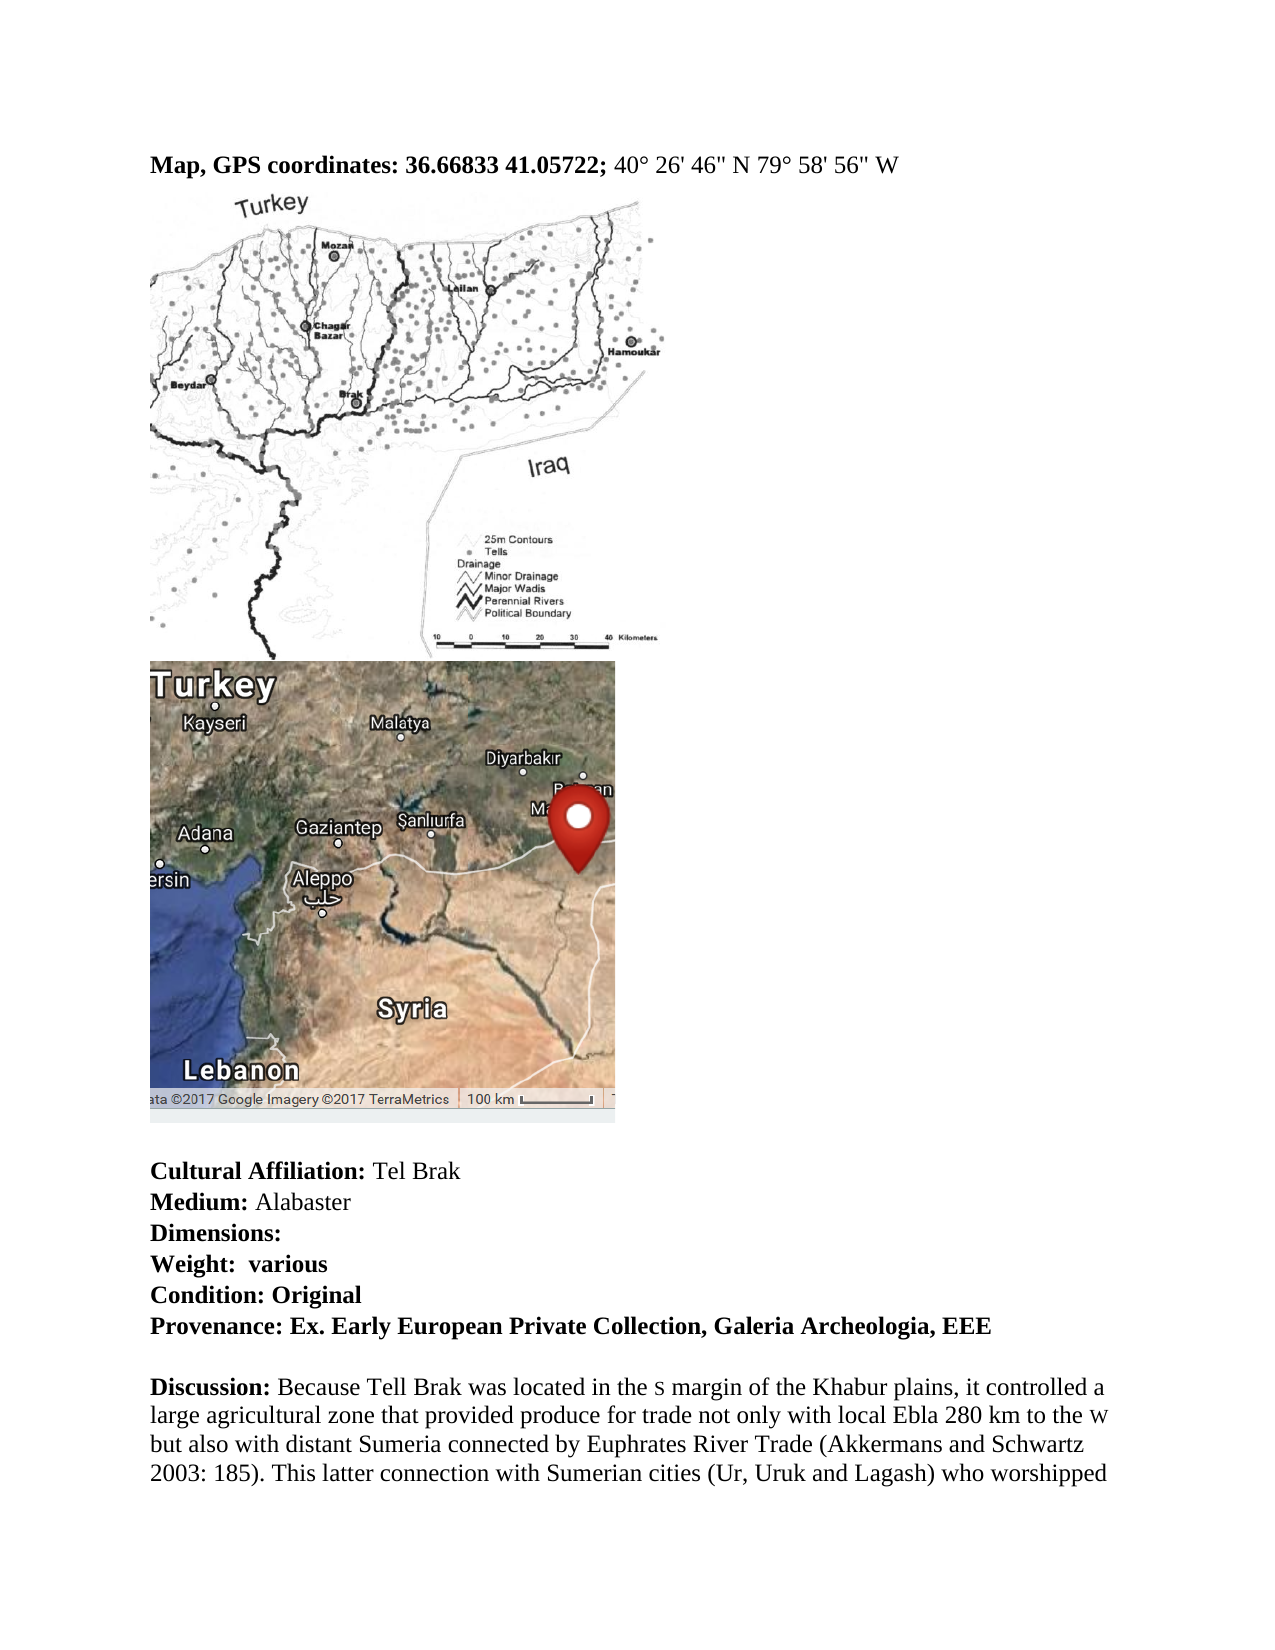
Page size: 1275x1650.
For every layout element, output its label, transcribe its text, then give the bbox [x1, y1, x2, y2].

text Medium: Alabaster [150, 1187, 1125, 1216]
picture [150, 661, 615, 1123]
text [150, 1372, 1125, 1487]
picture [150, 180, 666, 660]
text Map, GPS coordinates: 36.66833 41.05722; 40° 26' 46" N 79° 58' 56" W [150, 150, 1125, 179]
text Cultural Affiliation: Tel Brak [150, 1156, 1125, 1185]
text Condition: Original [150, 1280, 1125, 1309]
text Dimensions: [150, 1218, 1125, 1247]
text Provenance: Ex. Early European Private Collection, Galeria Archeologia, EEE [150, 1311, 1125, 1340]
text Weight: various [150, 1249, 1125, 1278]
